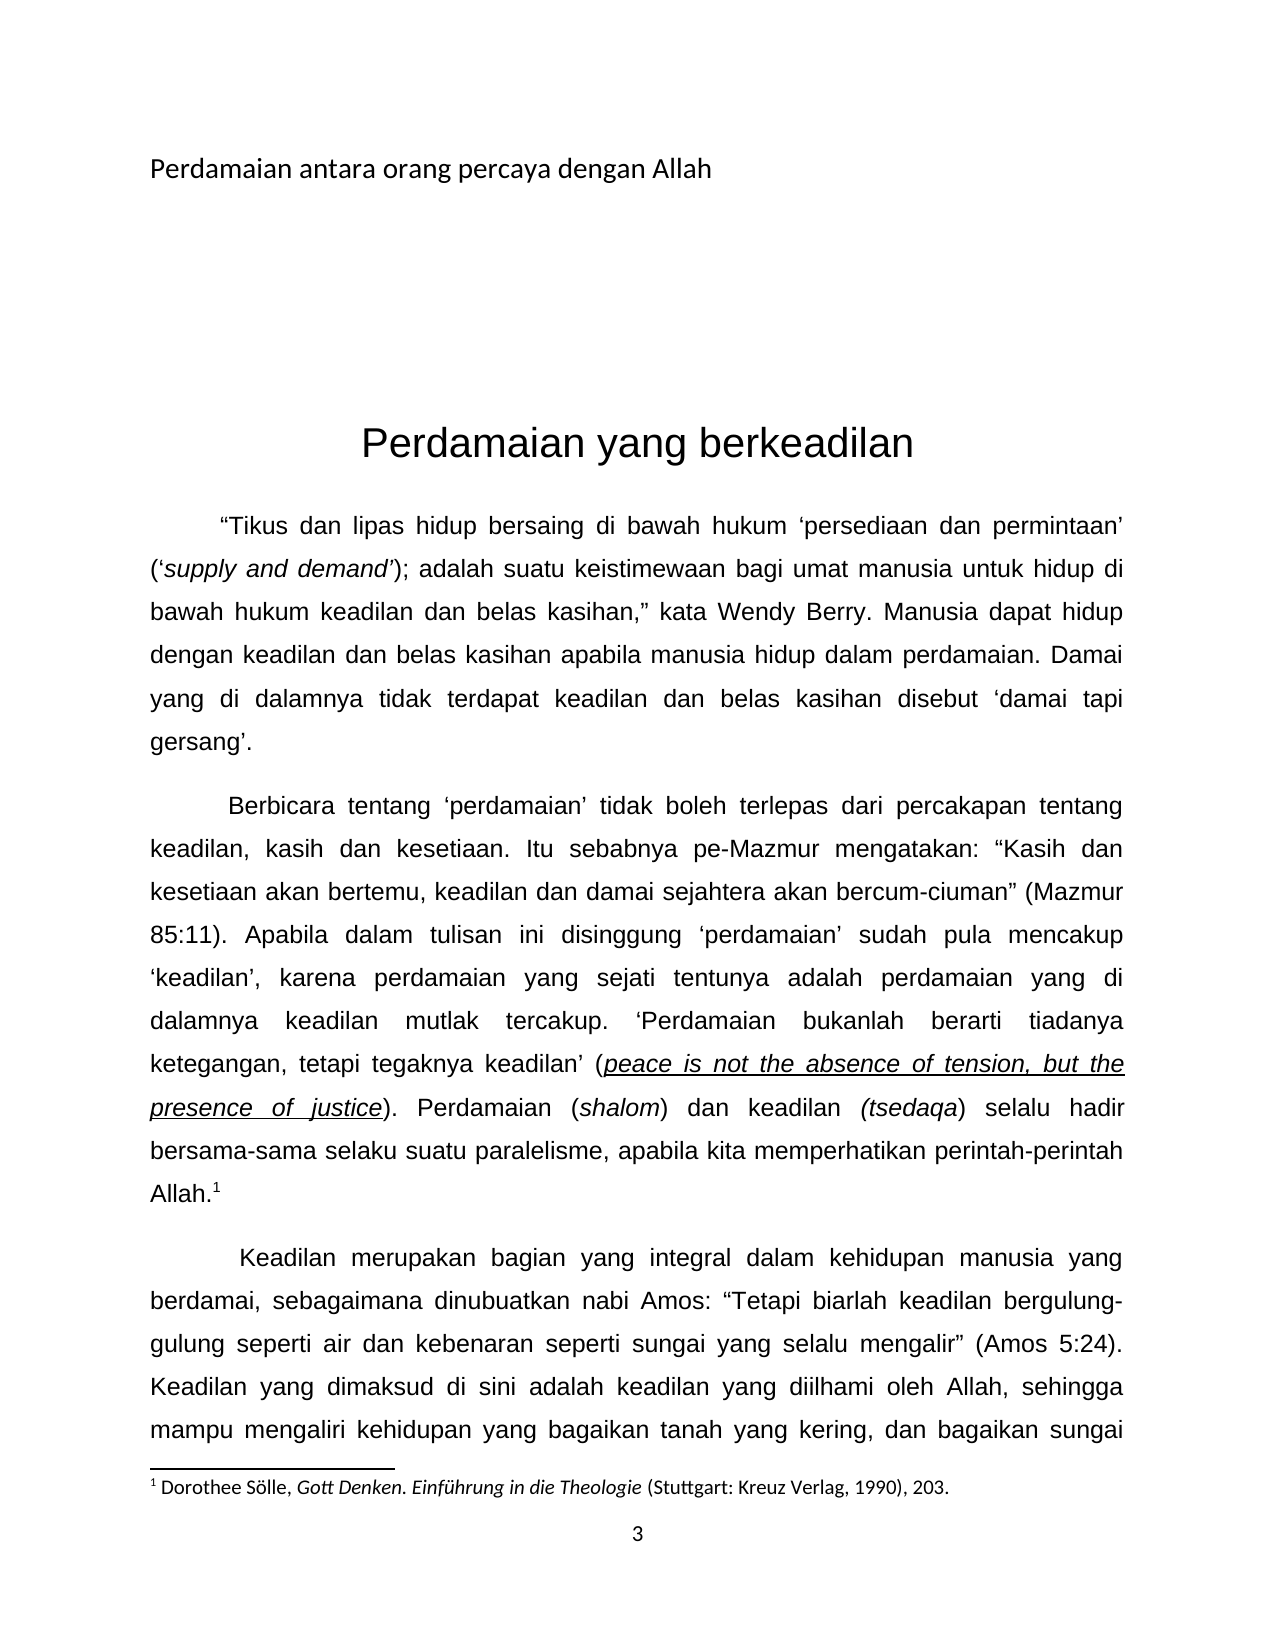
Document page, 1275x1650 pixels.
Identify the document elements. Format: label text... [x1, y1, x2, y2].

text Perdamaian antara orang percaya dengan Allah [150, 150, 1125, 186]
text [150, 1243, 1125, 1444]
text “Tikus dan lipas hidup bersaing di bawah hukum ‘persediaan dan permintaan’ (‘supply and demand’); adalah suatu keistimewaan bagi umat manusia untuk hidup di bawah hukum keadilan dan belas kasihan,” kata Wendy Berry. Manusia dapat hidup dengan keadilan dan belas kasihan apabila manusia hidup dalam perdamaian. Damai yang di dalamnya tidak terdapat keadilan dan belas kasihan disebut ‘damai tapi gersang’. [150, 511, 1125, 756]
text Perdamaian yang berkeadilan [150, 418, 1125, 466]
text Berbicara tentang ‘perdamaian’ tidak boleh terlepas dari percakapan tentang keadilan, kasih dan kesetiaan. Itu sebabnya pe-Mazmur mengatakan: “Kasih dan kesetiaan akan bertemu, keadilan dan damai sejahtera akan bercum-ciuman” (Mazmur 85:11). Apabila dalam tulisan ini disinggung ‘perdamaian’ sudah pula mencakup ‘keadilan’, karena perdamaian yang sejati tentunya adalah perdamaian yang di dalamnya keadilan mutlak tercakup. ‘Perdamaian bukanlah berarti tiadanya ketegangan, tetapi tegaknya keadilan’ (peace is not the absence of tension, but the presence of justice). Perdamaian (shalom) dan keadilan (tsedaqa) selalu hadir bersama-sama selaku suatu paralelisme, apabila kita memperhatikan perintah-perintah Allah. [150, 791, 1125, 1208]
